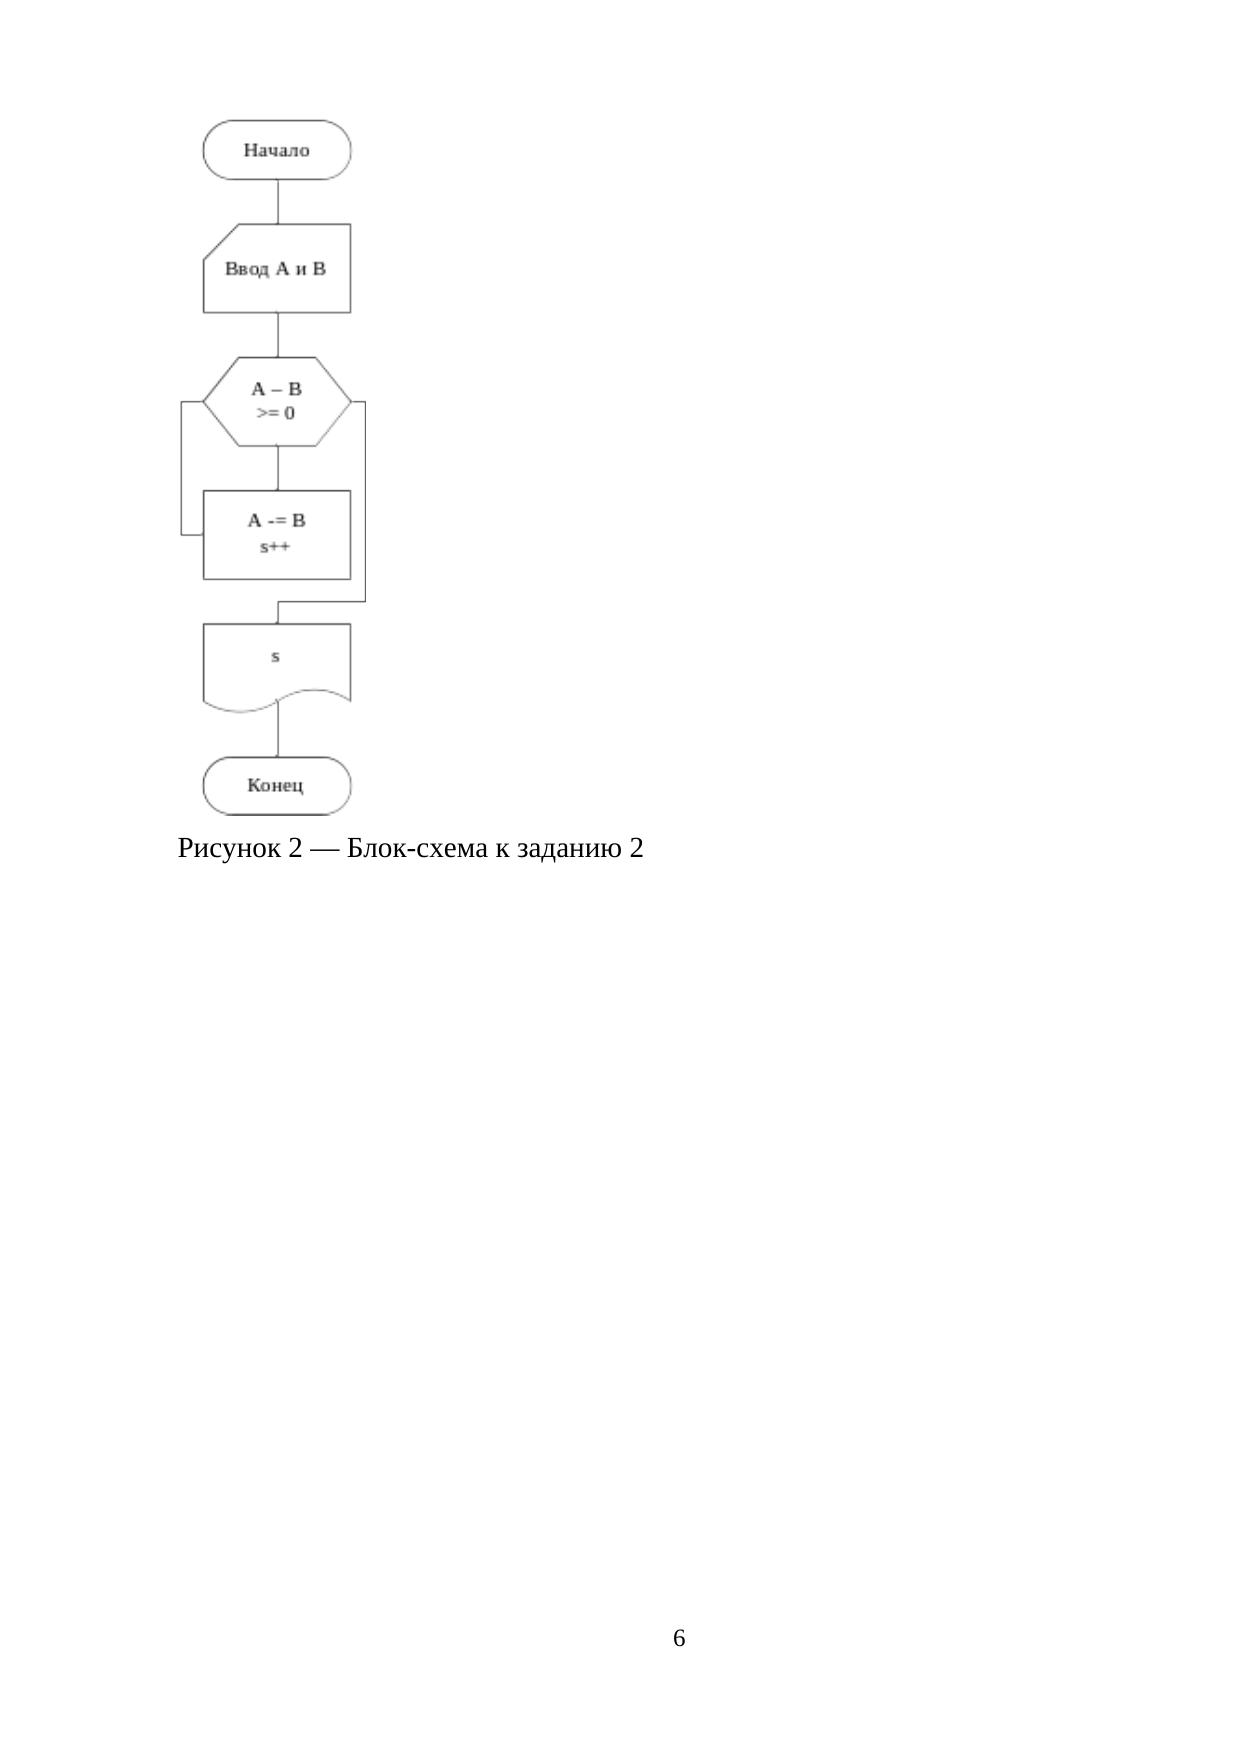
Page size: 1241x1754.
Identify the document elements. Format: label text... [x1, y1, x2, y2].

text Рисунок 2 — Блок-схема к заданию 2 [177, 830, 1181, 863]
